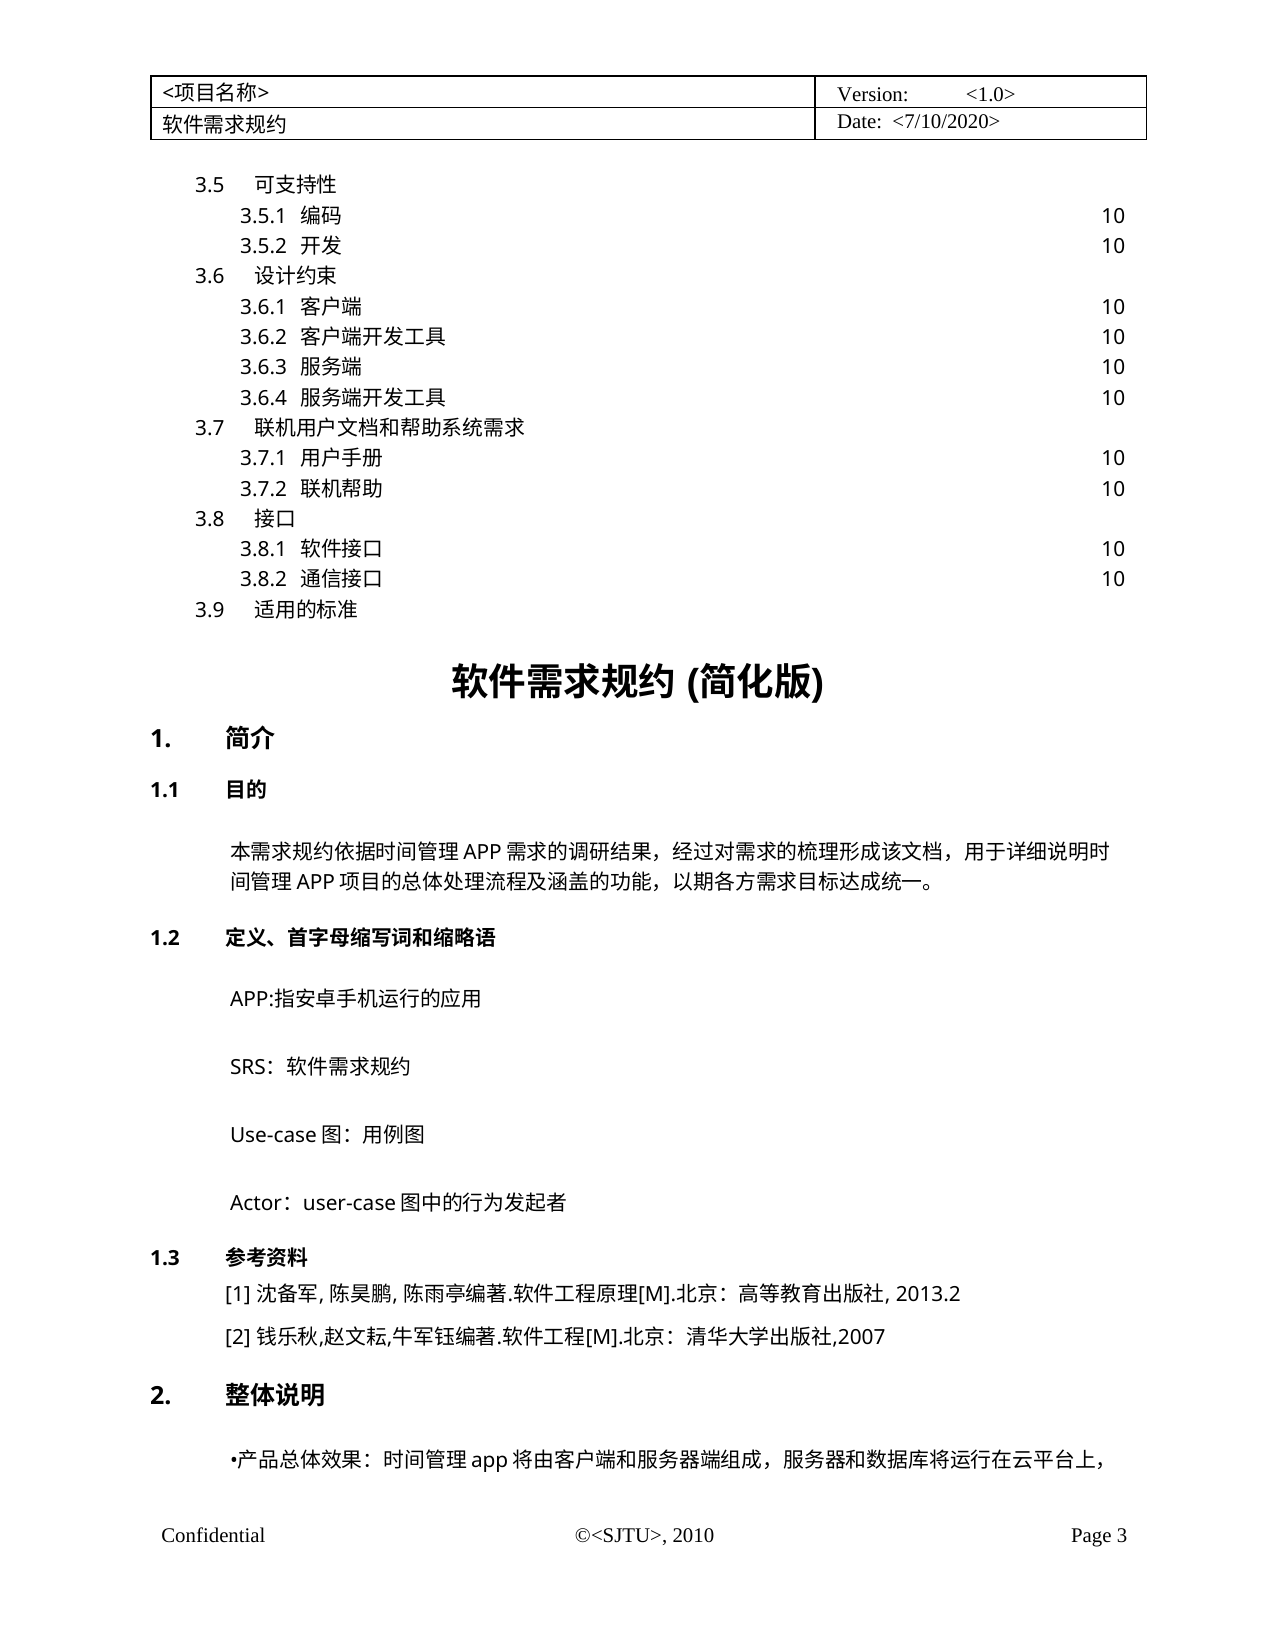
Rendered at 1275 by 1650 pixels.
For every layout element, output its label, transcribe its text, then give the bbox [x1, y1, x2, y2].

text 本需求规约依据时间管理APP需求的调研结果，经过对需求的梳理形成该文档，用于详细说明时间管理APP项目的总体处理流程及涵盖的功能，以期各方需求目标达成统一。 [230, 835, 1125, 896]
subtitle 目的 [150, 773, 1125, 804]
subtitle 简介 [150, 718, 1125, 755]
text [230, 1443, 1125, 1473]
text SRS：软件需求规约 [230, 1050, 1125, 1080]
text APP:指安卓手机运行的应用 [230, 982, 1125, 1013]
text Actor：user-case图中的行为发起者 [230, 1186, 1125, 1216]
text [2] 钱乐秋,赵文耘,牛军钰编著.软件工程[M].北京：清华大学出版社,2007 [225, 1320, 1125, 1351]
subtitle 定义、首字母缩写词和缩略语 [150, 921, 1125, 951]
subtitle 整体说明 [150, 1376, 1125, 1412]
subtitle 参考资料 [150, 1241, 1125, 1271]
text Use-case图：用例图 [230, 1118, 1125, 1148]
text [1] 沈备军, 陈昊鹏, 陈雨亭编著.软件工程原理[M].北京：高等教育出版社, 2013.2 [225, 1278, 1125, 1308]
title 软件需求规约 (简化版) [150, 652, 1125, 706]
